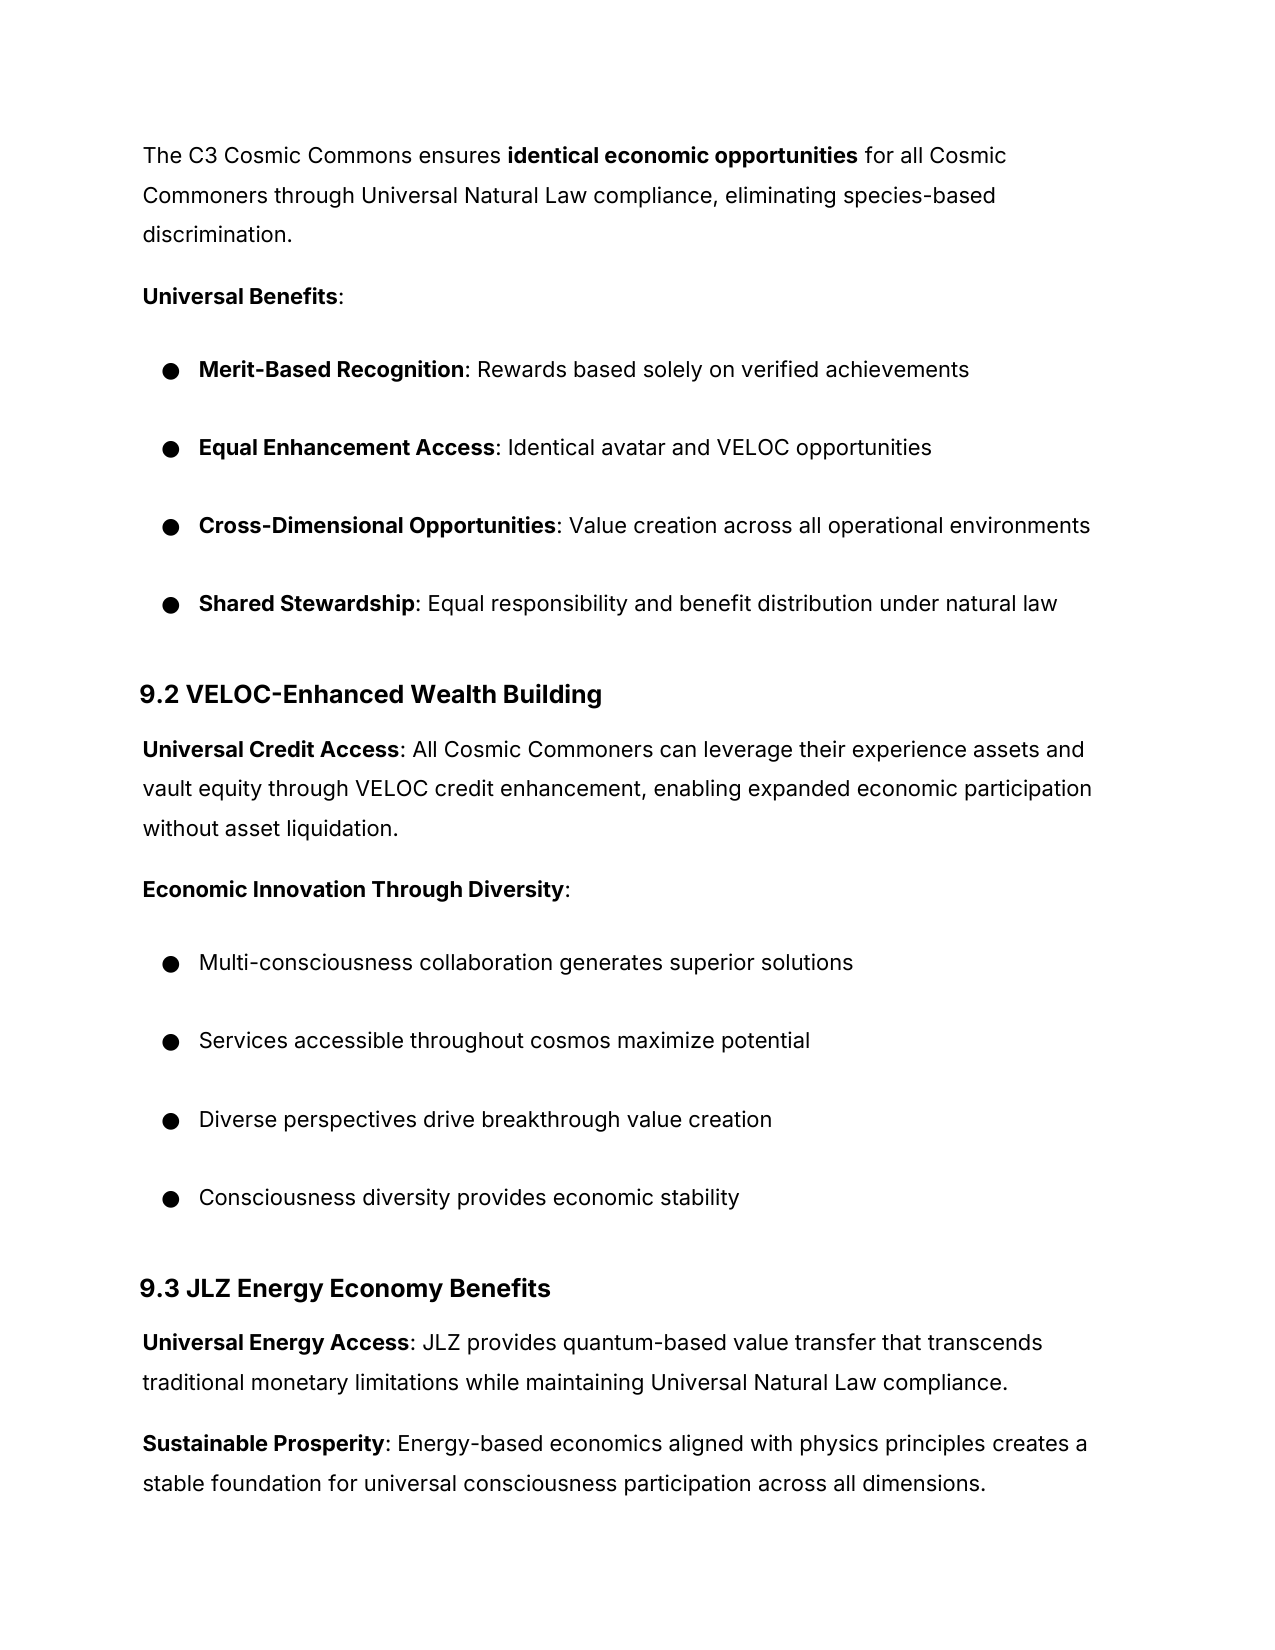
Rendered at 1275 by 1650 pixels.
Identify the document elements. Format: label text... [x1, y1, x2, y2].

list Merit-Based Recognition: Rewards based solely on verified achievements [161, 345, 1133, 389]
list Cross-Dimensional Opportunities: Value creation across all operational environments [161, 501, 1133, 546]
text The C3 Cosmic Commons ensures identical economic opportunities for all Cosmic Commoners through Universal Natural Law compliance, eliminating species-based discrimination. [142, 142, 1133, 248]
text 9.3 JLZ Energy Economy Benefits [139, 1273, 1133, 1303]
list Shared Stewardship: Equal responsibility and benefit distribution under natural law [161, 579, 1133, 624]
list Diverse perspectives drive breakthrough value creation [161, 1095, 1133, 1139]
text Sustainable Prosperity: Energy-based economics aligned with physics principles creates a stable foundation for universal consciousness participation across all dimensions. [142, 1431, 1133, 1497]
text Universal Credit Access: All Cosmic Commoners can leverage their experience assets and vault equity through VELOC credit enhancement, enabling expanded economic participation without asset liquidation. [142, 736, 1133, 842]
text Economic Innovation Through Diversity: [142, 877, 1133, 903]
list Services accessible throughout cosmos maximize potential [161, 1016, 1133, 1061]
text Universal Energy Access: JLZ provides quantum-based value transfer that transcends traditional monetary limitations while maintaining Universal Natural Law compliance. [142, 1329, 1133, 1395]
text Universal Benefits: [142, 283, 1133, 309]
list Multi-consciousness collaboration generates superior solutions [161, 938, 1133, 983]
text 9.2 VELOC-Enhanced Wealth Building [139, 679, 1133, 710]
list Consciousness diversity provides economic stability [161, 1173, 1133, 1218]
list Equal Enhancement Access: Identical avatar and VELOC opportunities [161, 423, 1133, 468]
